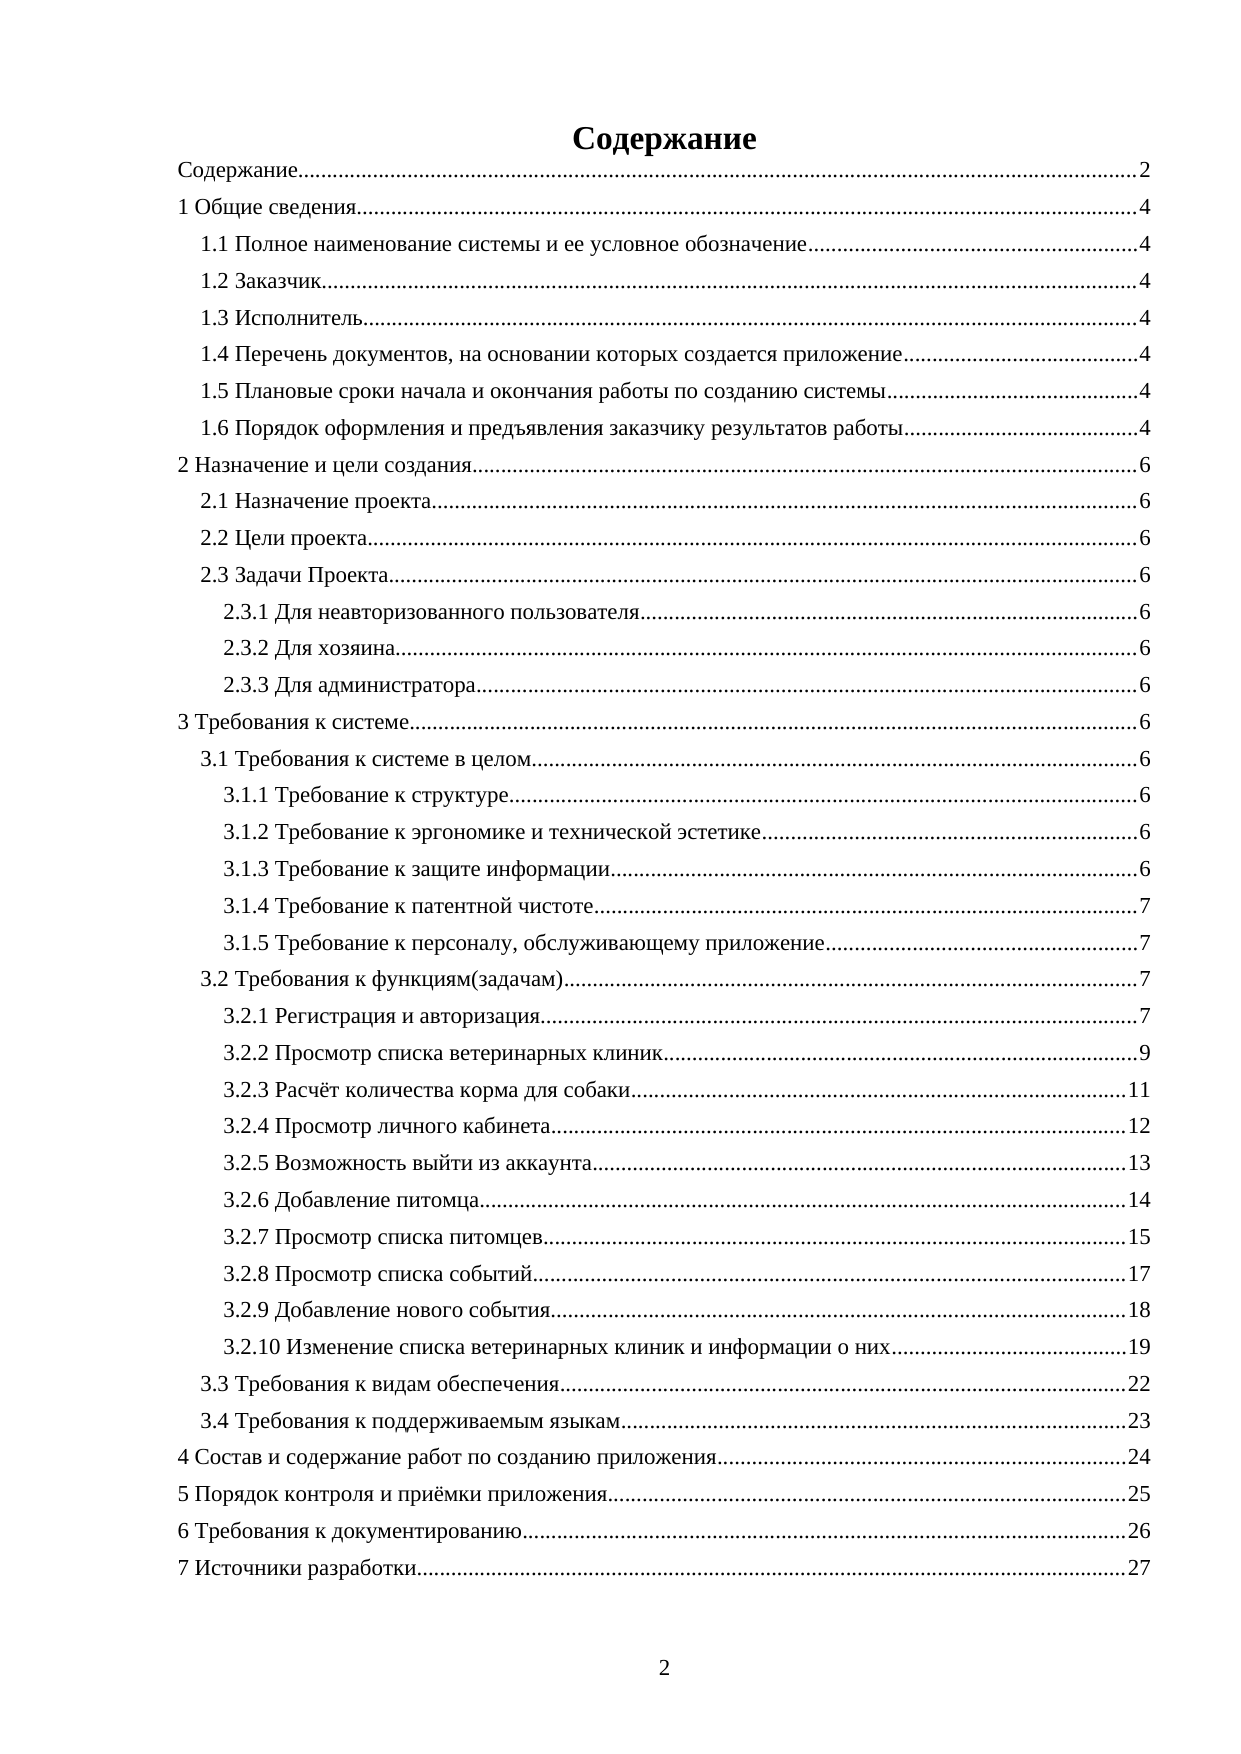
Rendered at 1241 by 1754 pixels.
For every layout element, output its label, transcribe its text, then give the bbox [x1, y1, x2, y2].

text 3.2.5 Возможность выйти из аккаунта 13 [223, 1149, 1152, 1176]
text 1.5 Плановые сроки начала и окончания работы по созданию системы 4 [200, 377, 1152, 403]
text Содержание 2 [177, 156, 1152, 183]
text 3.2.3 Расчёт количества корма для собаки 11 [223, 1076, 1152, 1102]
text 3.1.2 Требование к эргономике и технической эстетике 6 [223, 818, 1152, 845]
text 3.1.5 Требование к персоналу, обслуживающему приложение 7 [223, 929, 1152, 955]
text 3.1.4 Требование к патентной чистоте 7 [223, 892, 1152, 918]
text 3.3 Требования к видам обеспечения 22 [200, 1370, 1152, 1396]
text 2.3.1 Для неавторизованного пользователя 6 [223, 598, 1152, 624]
text 3 Требования к системе 6 [177, 708, 1152, 734]
text 7 Источники разработки 27 [177, 1554, 1152, 1580]
text 3.2.4 Просмотр личного кабинета 12 [223, 1112, 1152, 1139]
text 3.1.1 Требование к структуре 6 [223, 782, 1152, 808]
text 3.2.9 Добавление нового события 18 [223, 1296, 1152, 1323]
text 2.3.2 Для хозяина 6 [223, 634, 1152, 661]
text 3.2.6 Добавление питомца 14 [223, 1186, 1152, 1212]
text 1.6 Порядок оформления и предъявления заказчику результатов работы 4 [200, 414, 1152, 440]
text 1 Общие сведения 4 [177, 193, 1152, 219]
text 1.1 Полное наименование системы и ее условное обозначение 4 [200, 230, 1152, 256]
text 2 Назначение и цели создания 6 [177, 451, 1152, 477]
text 2.3.3 Для администратора 6 [223, 671, 1152, 698]
text 2.3 Задачи Проекта 6 [200, 561, 1152, 587]
text 2.1 Назначение проекта 6 [200, 487, 1152, 514]
text 4 Состав и содержание работ по созданию приложения 24 [177, 1443, 1152, 1470]
text 1.3 Исполнитель 4 [200, 303, 1152, 330]
text 3.2 Требования к функциям(задачам) 7 [200, 965, 1152, 992]
text 2.2 Цели проекта 6 [200, 524, 1152, 551]
text 3.2.8 Просмотр списка событий 17 [223, 1259, 1152, 1286]
text 3.2.7 Просмотр списка питомцев 15 [223, 1223, 1152, 1249]
text 1.4 Перечень документов, на основании которых создается приложение 4 [200, 340, 1152, 367]
text 3.2.2 Просмотр списка ветеринарных клиник 9 [223, 1039, 1152, 1065]
text 3.2.1 Регистрация и авторизация 7 [223, 1002, 1152, 1028]
text 3.1 Требования к системе в целом 6 [200, 745, 1152, 771]
text Содержание [177, 118, 1152, 156]
text 3.2.10 Изменение списка ветеринарных клиник и информации о них 19 [223, 1333, 1152, 1359]
text 1.2 Заказчик 4 [200, 267, 1152, 293]
text 6 Требования к документированию 26 [177, 1517, 1152, 1543]
text 3.1.3 Требование к защите информации 6 [223, 855, 1152, 881]
text 5 Порядок контроля и приёмки приложения 25 [177, 1480, 1152, 1507]
text 3.4 Требования к поддерживаемым языкам 23 [200, 1407, 1152, 1433]
